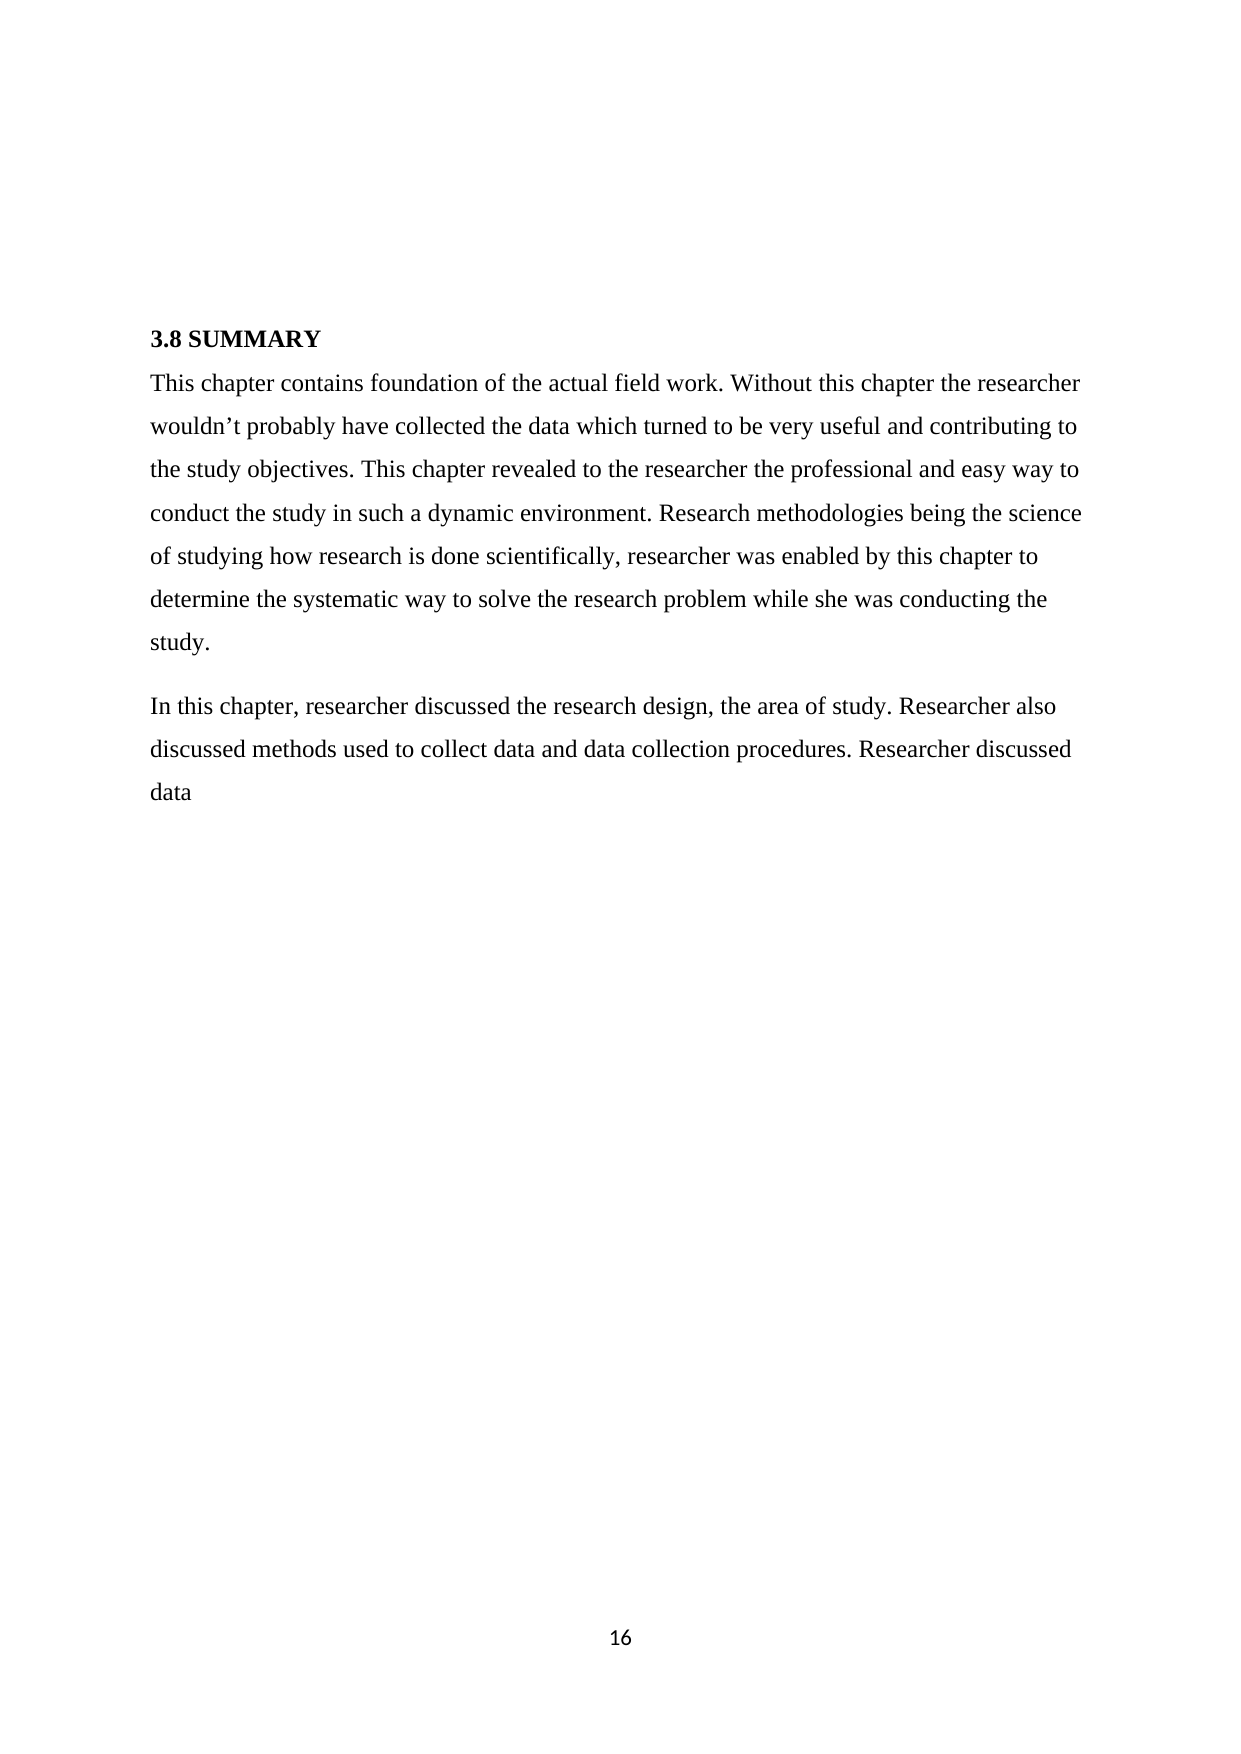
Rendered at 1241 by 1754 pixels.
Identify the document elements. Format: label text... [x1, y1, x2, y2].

subtitle 3.8 SUMMARY [150, 324, 1090, 353]
text In this chapter, researcher discussed the research design, the area of study. Researcher also discussed methods used to collect data and data collection procedures. Researcher discussed data [150, 691, 1090, 806]
text This chapter contains foundation of the actual field work. Without this chapter the researcher wouldn’t probably have collected the data which turned to be very useful and contributing to the study objectives. This chapter revealed to the researcher the professional and easy way to conduct the study in such a dynamic environment. Research methodologies being the science of studying how research is done scientifically, researcher was enabled by this chapter to determine the systematic way to solve the research problem while she was conducting the study. [150, 368, 1090, 656]
